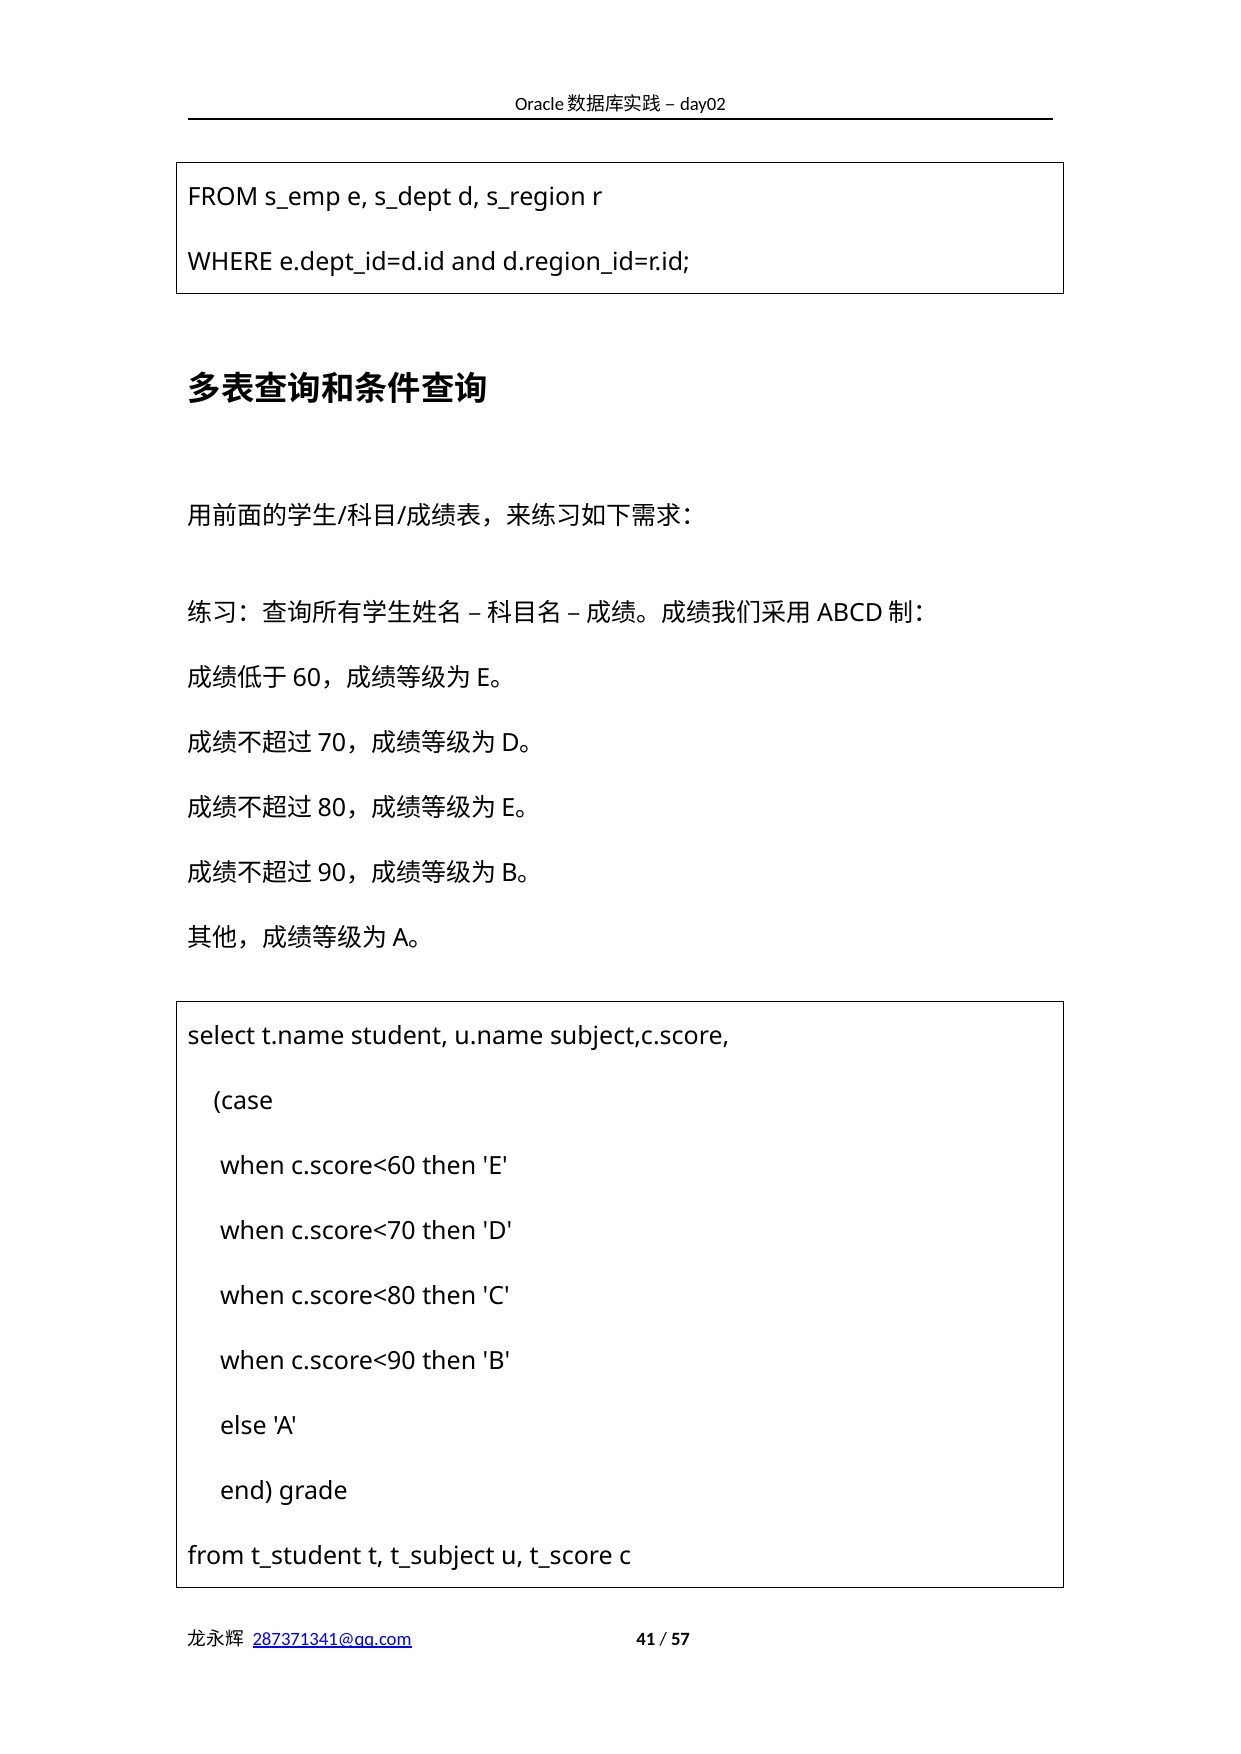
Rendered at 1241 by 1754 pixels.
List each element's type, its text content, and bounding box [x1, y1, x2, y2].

text 其他，成绩等级为A。 [187, 903, 1053, 968]
text 成绩不超过90，成绩等级为B。 [187, 838, 1053, 903]
text 成绩低于60，成绩等级为E。 [187, 643, 1053, 708]
text 练习：查询所有学生姓名 – 科目名 – 成绩。成绩我们采用ABCD制： [187, 578, 1053, 643]
text 成绩不超过70，成绩等级为D。 [187, 708, 1053, 773]
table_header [177, 1002, 1063, 1587]
subtitle 多表查询和条件查询 [187, 354, 1053, 419]
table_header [177, 163, 1063, 293]
text 用前面的学生/科目/成绩表，来练习如下需求： [187, 481, 1053, 546]
text 成绩不超过80，成绩等级为E。 [187, 773, 1053, 838]
